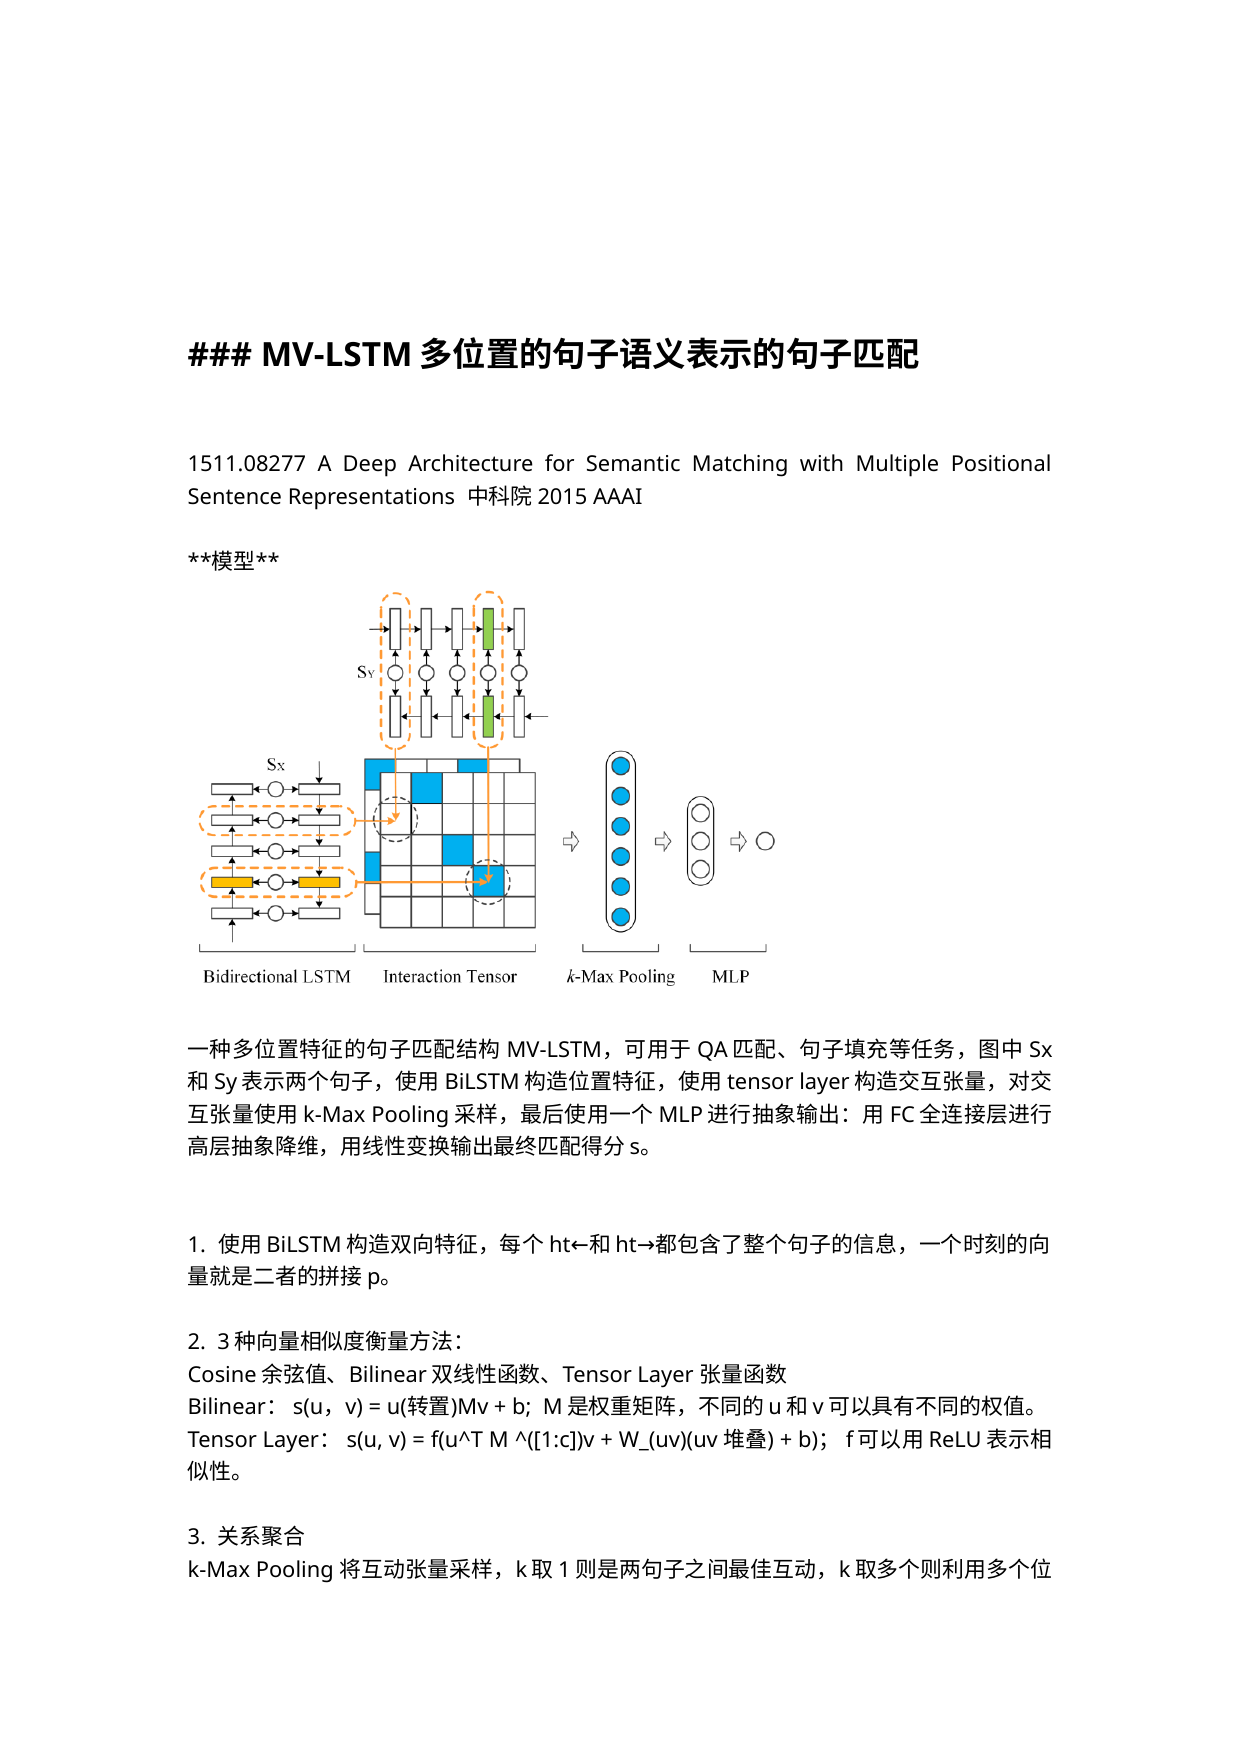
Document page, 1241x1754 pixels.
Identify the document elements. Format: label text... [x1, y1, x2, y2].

text 一种多位置特征的句子匹配结构MV-LSTM，可用于QA匹配、句子填充等任务，图中Sx和Sy表示两个句子，使用BiLSTM构造位置特征，使用tensor layer构造交互张量，对交互张量使用k-Max Pooling采样，最后使用一个MLP进行抽象输出：用FC全连接层进行高层抽象降维，用线性变换输出最终匹配得分s。 [187, 1031, 1053, 1161]
text 1. 使用BiLSTM构造双向特征，每个ht←和ht→都包含了整个句子的信息，一个时刻的向量就是二者的拼接p。 [187, 1226, 1053, 1291]
text 3. 关系聚合 [187, 1519, 1053, 1551]
text 2. 3种向量相似度衡量方法： [187, 1324, 1053, 1356]
text Bilinear： s(u，v) = u(转置)Mv + b; M是权重矩阵，不同的u和v可以具有不同的权值。 [187, 1389, 1053, 1421]
text **模型** [187, 544, 1053, 576]
picture [187, 576, 786, 1000]
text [187, 1551, 1053, 1584]
text Tensor Layer： s(u, v) = f(u^T M ^([1:c])v + W_(uv)(uv堆叠) + b)； f可以用ReLU表示相似性。 [187, 1421, 1053, 1486]
subtitle ### MV-LSTM多位置的句子语义表示的句子匹配 [187, 319, 1053, 384]
text Cosine余弦值、Bilinear双线性函数、Tensor Layer 张量函数 [187, 1356, 1053, 1389]
text 1511.08277 A Deep Architecture for Semantic Matching with Multiple Positional Sentence Representations 中科院 2015 AAAI [187, 446, 1053, 511]
